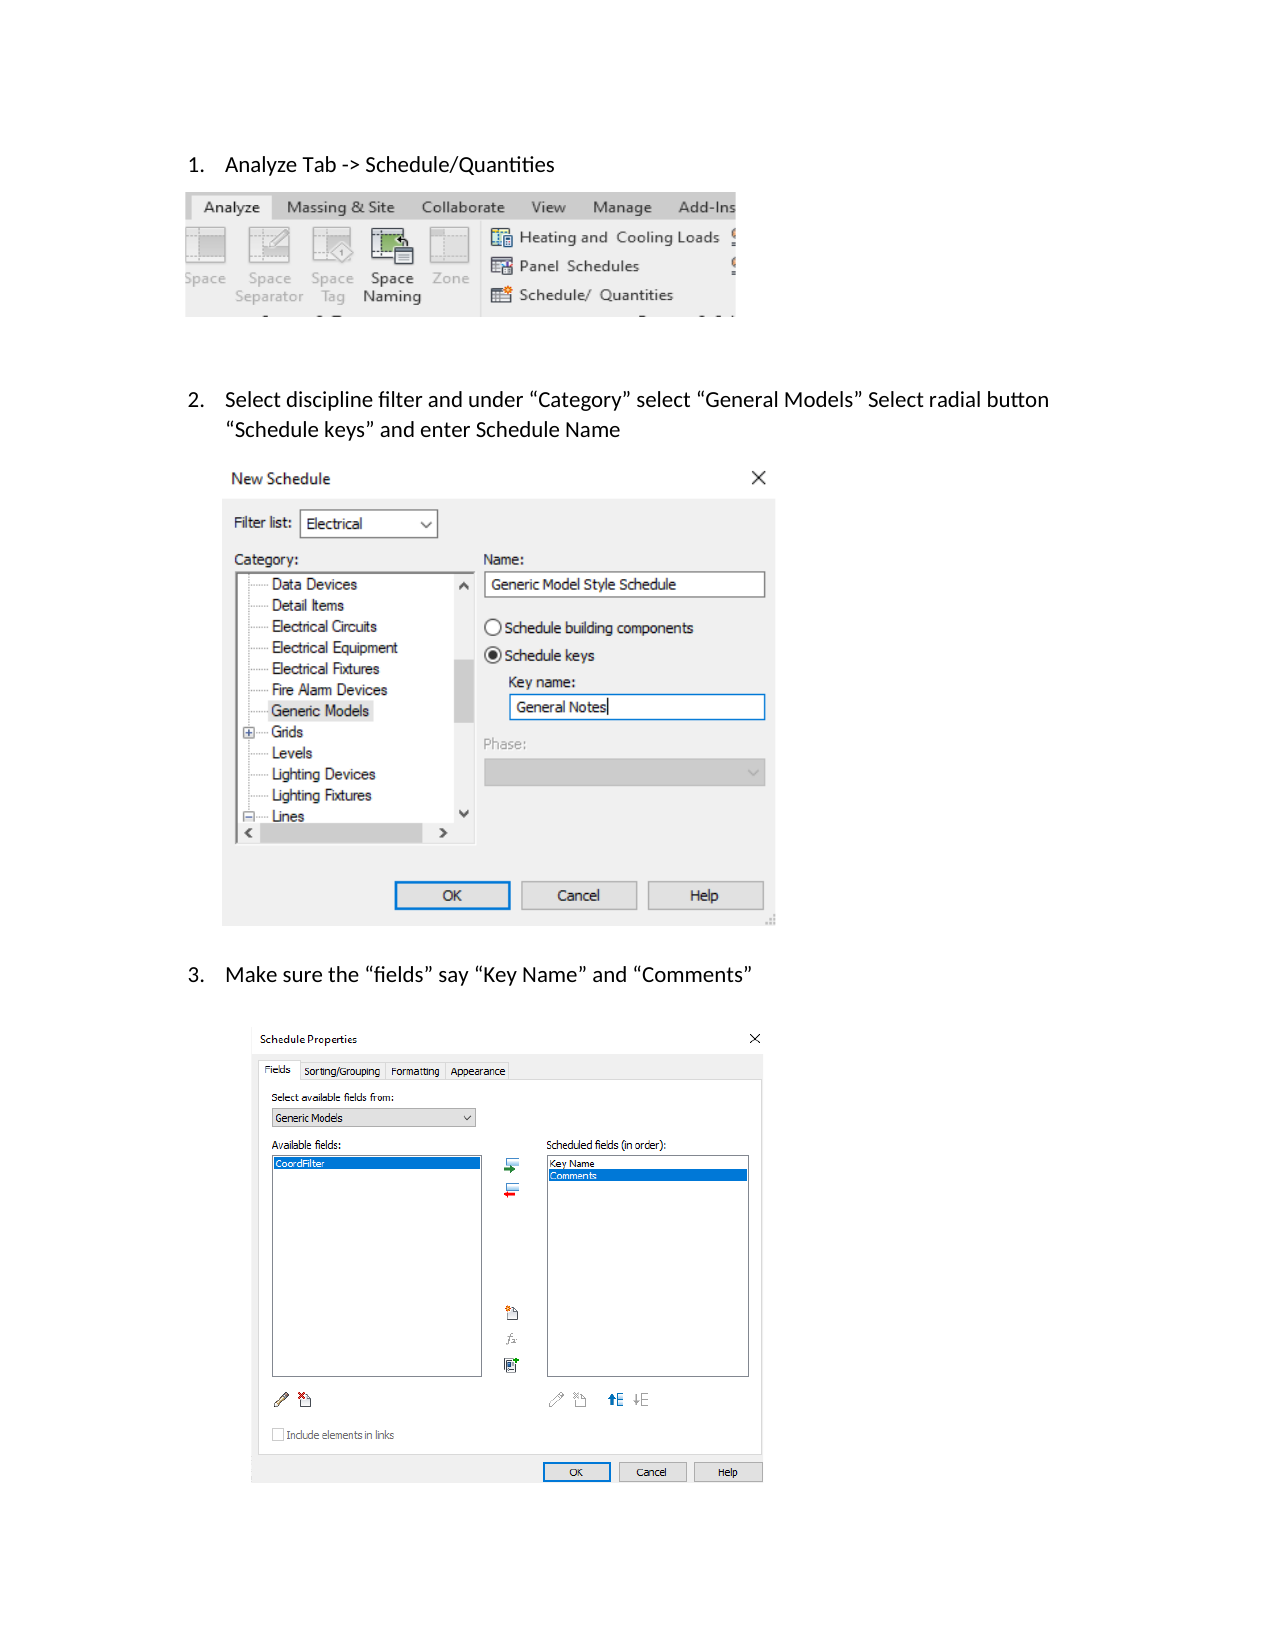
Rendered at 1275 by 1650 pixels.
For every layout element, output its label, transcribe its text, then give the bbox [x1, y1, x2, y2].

list Make sure the “fields” say “Key Name” and “Comments” [187, 961, 1125, 988]
list Select discipline filter and under “Category” select “General Models” Select radial button “Schedule keys” and enter Schedule Name [187, 385, 1125, 443]
picture [251, 1027, 764, 1483]
picture [185, 192, 736, 317]
list Analyze Tab -> Schedule/Quantities [187, 150, 1125, 178]
picture [222, 462, 776, 926]
